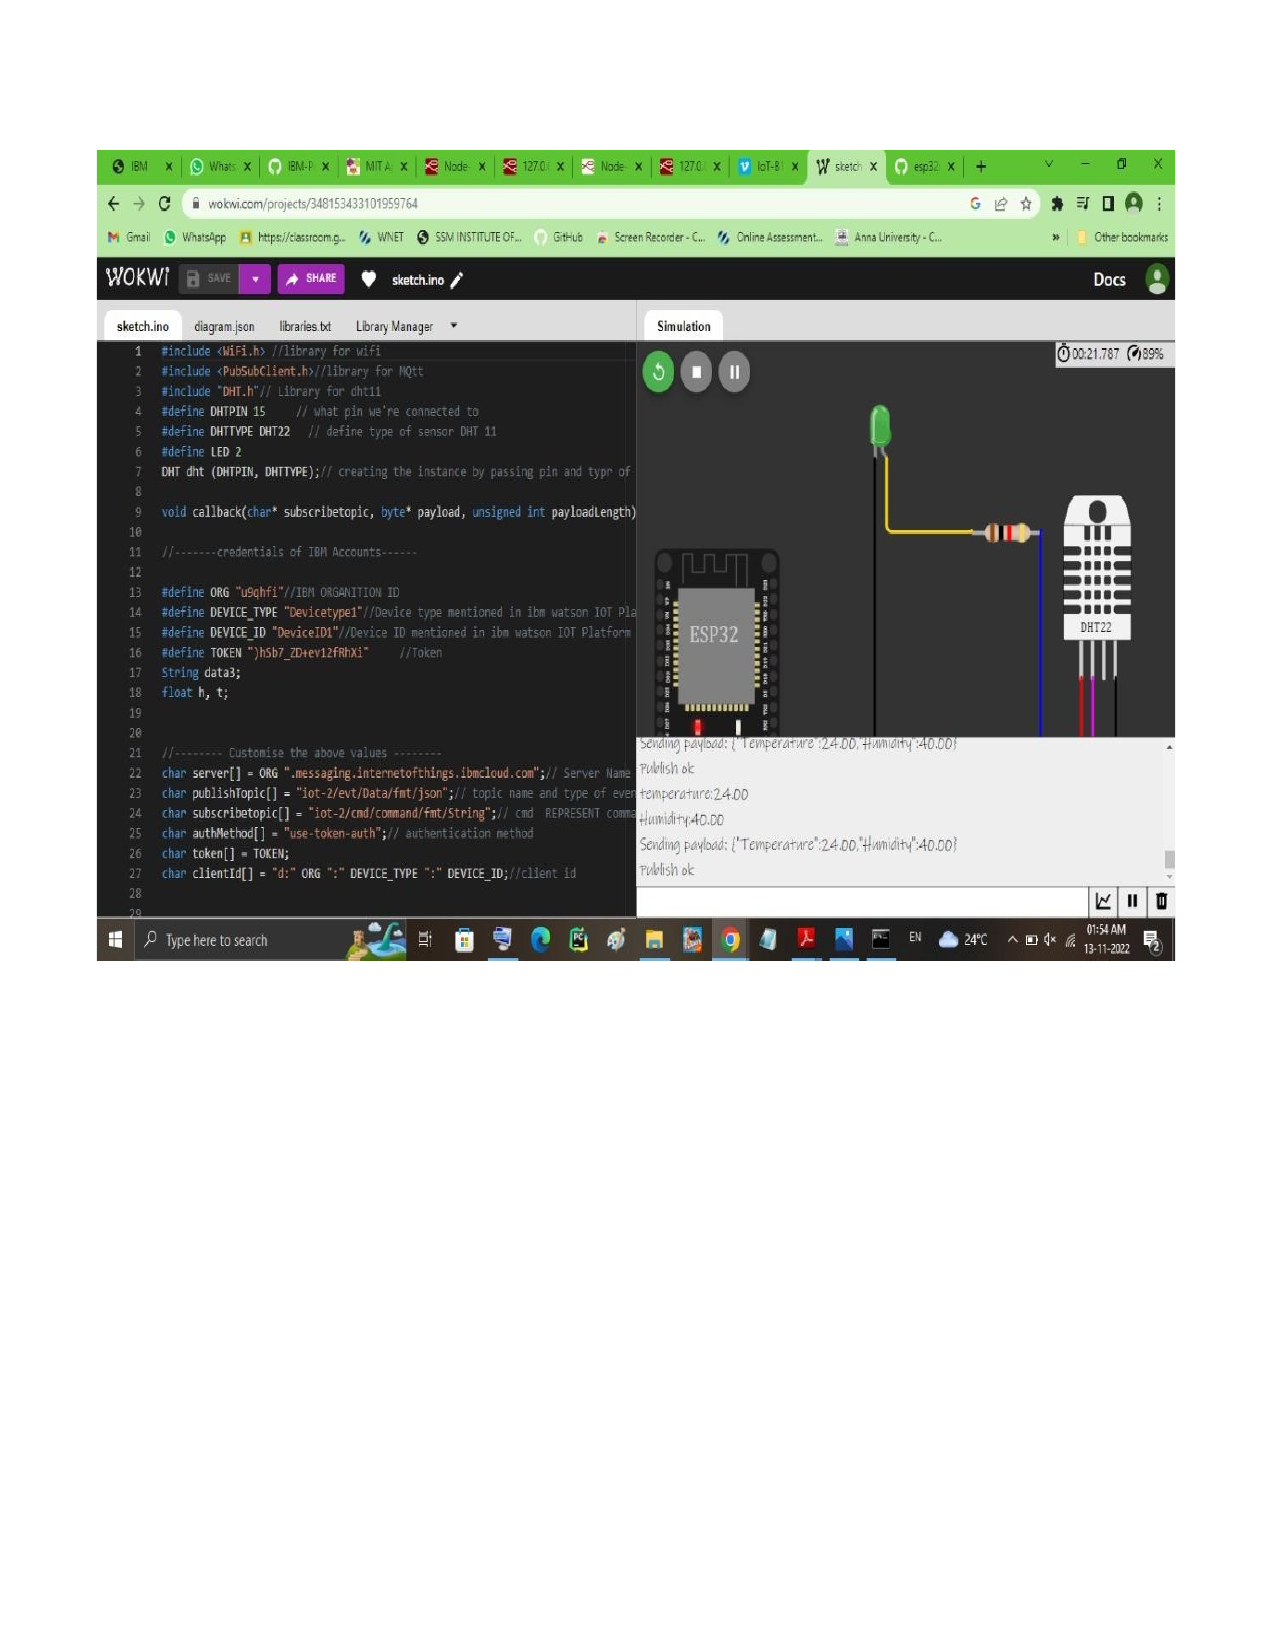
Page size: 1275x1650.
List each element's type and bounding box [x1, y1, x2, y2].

picture [96, 150, 1175, 961]
